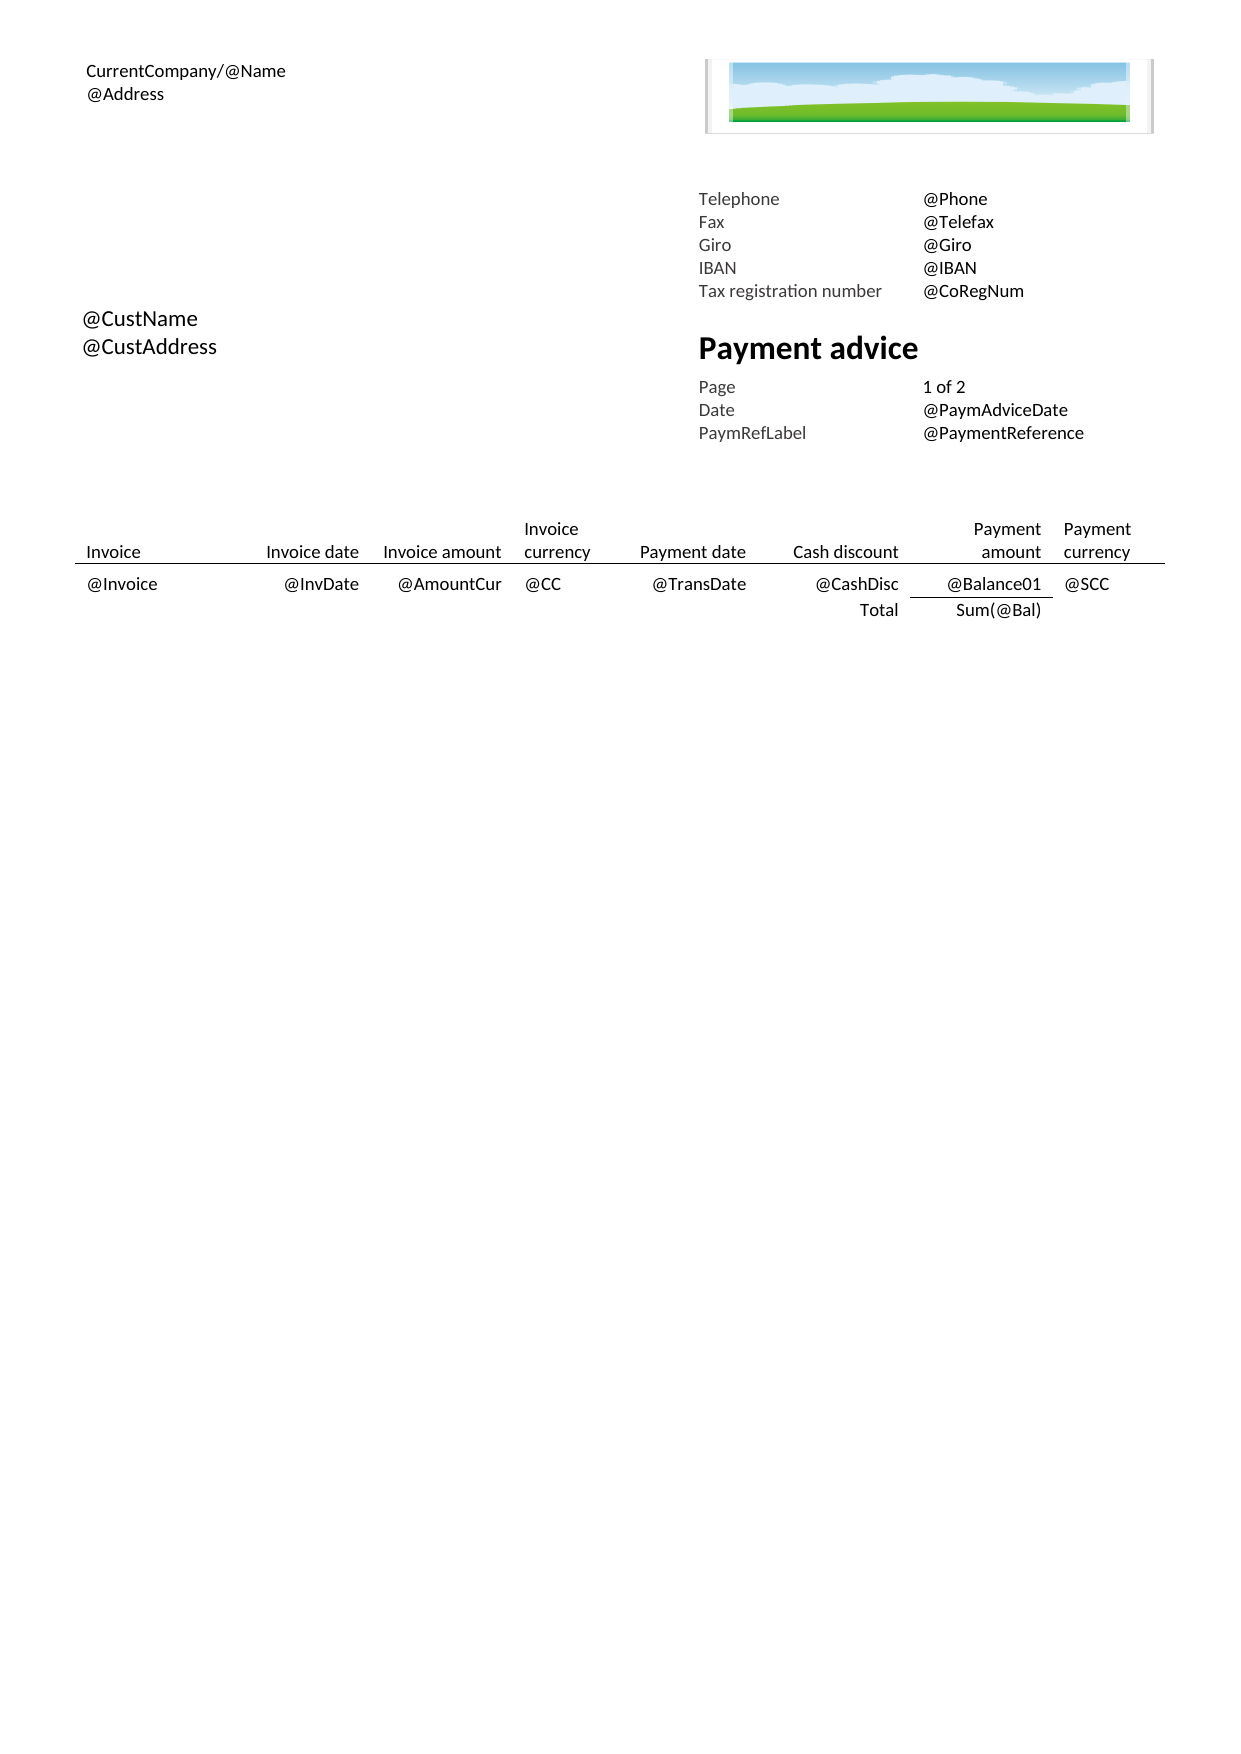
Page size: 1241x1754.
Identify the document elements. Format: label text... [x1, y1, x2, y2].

table_cell 1 2 [916, 376, 1165, 399]
table_cell [916, 233, 1165, 256]
table_cell [693, 399, 916, 422]
table_cell [693, 279, 916, 302]
table_header [916, 187, 1165, 210]
table_cell [693, 302, 1165, 376]
table_cell [916, 210, 1165, 233]
table_header [693, 187, 916, 210]
table_cell [693, 376, 916, 399]
table_cell [916, 279, 1165, 302]
table_cell [916, 399, 1165, 422]
table_cell [693, 233, 916, 256]
table_cell [693, 210, 916, 233]
